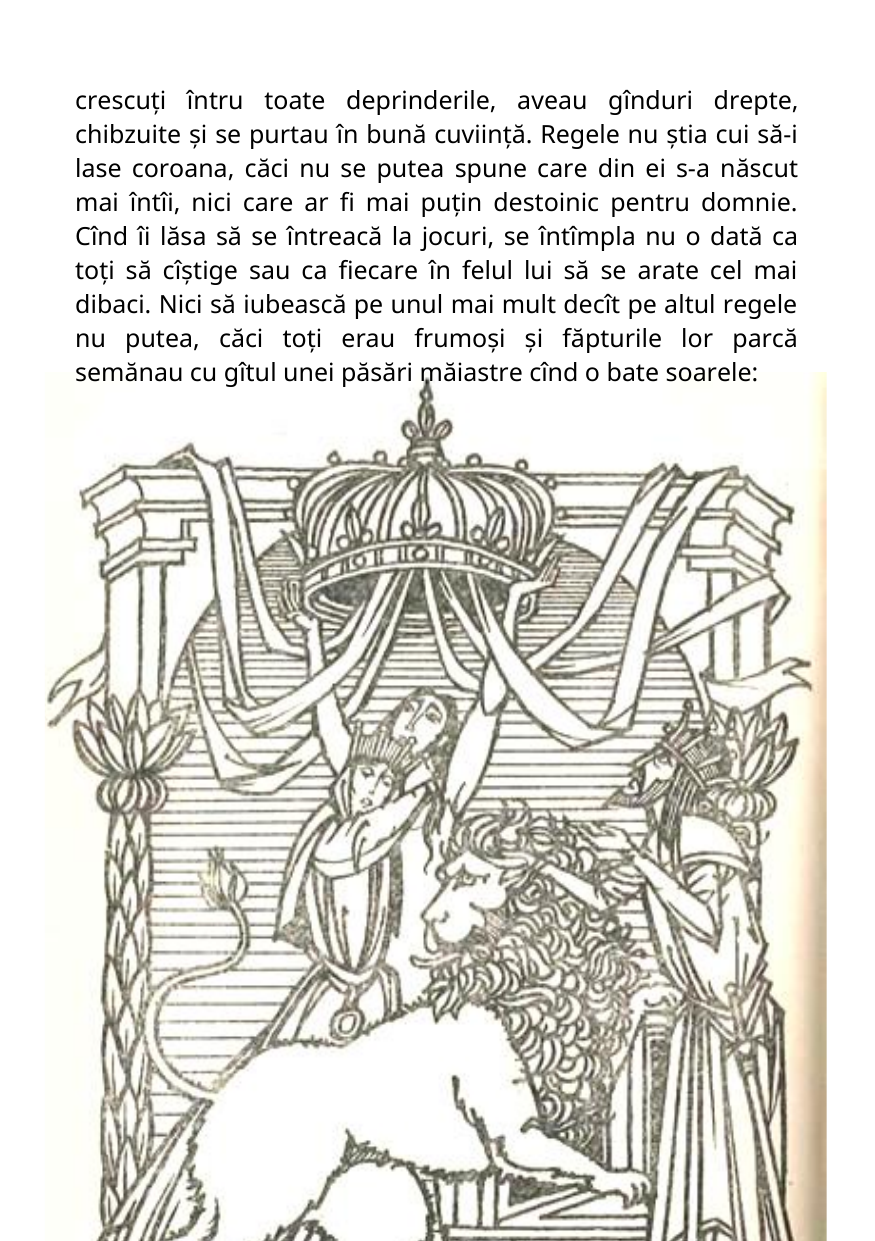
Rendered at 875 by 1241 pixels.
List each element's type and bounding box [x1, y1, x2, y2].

text [75, 82, 799, 389]
picture [44, 372, 827, 1241]
